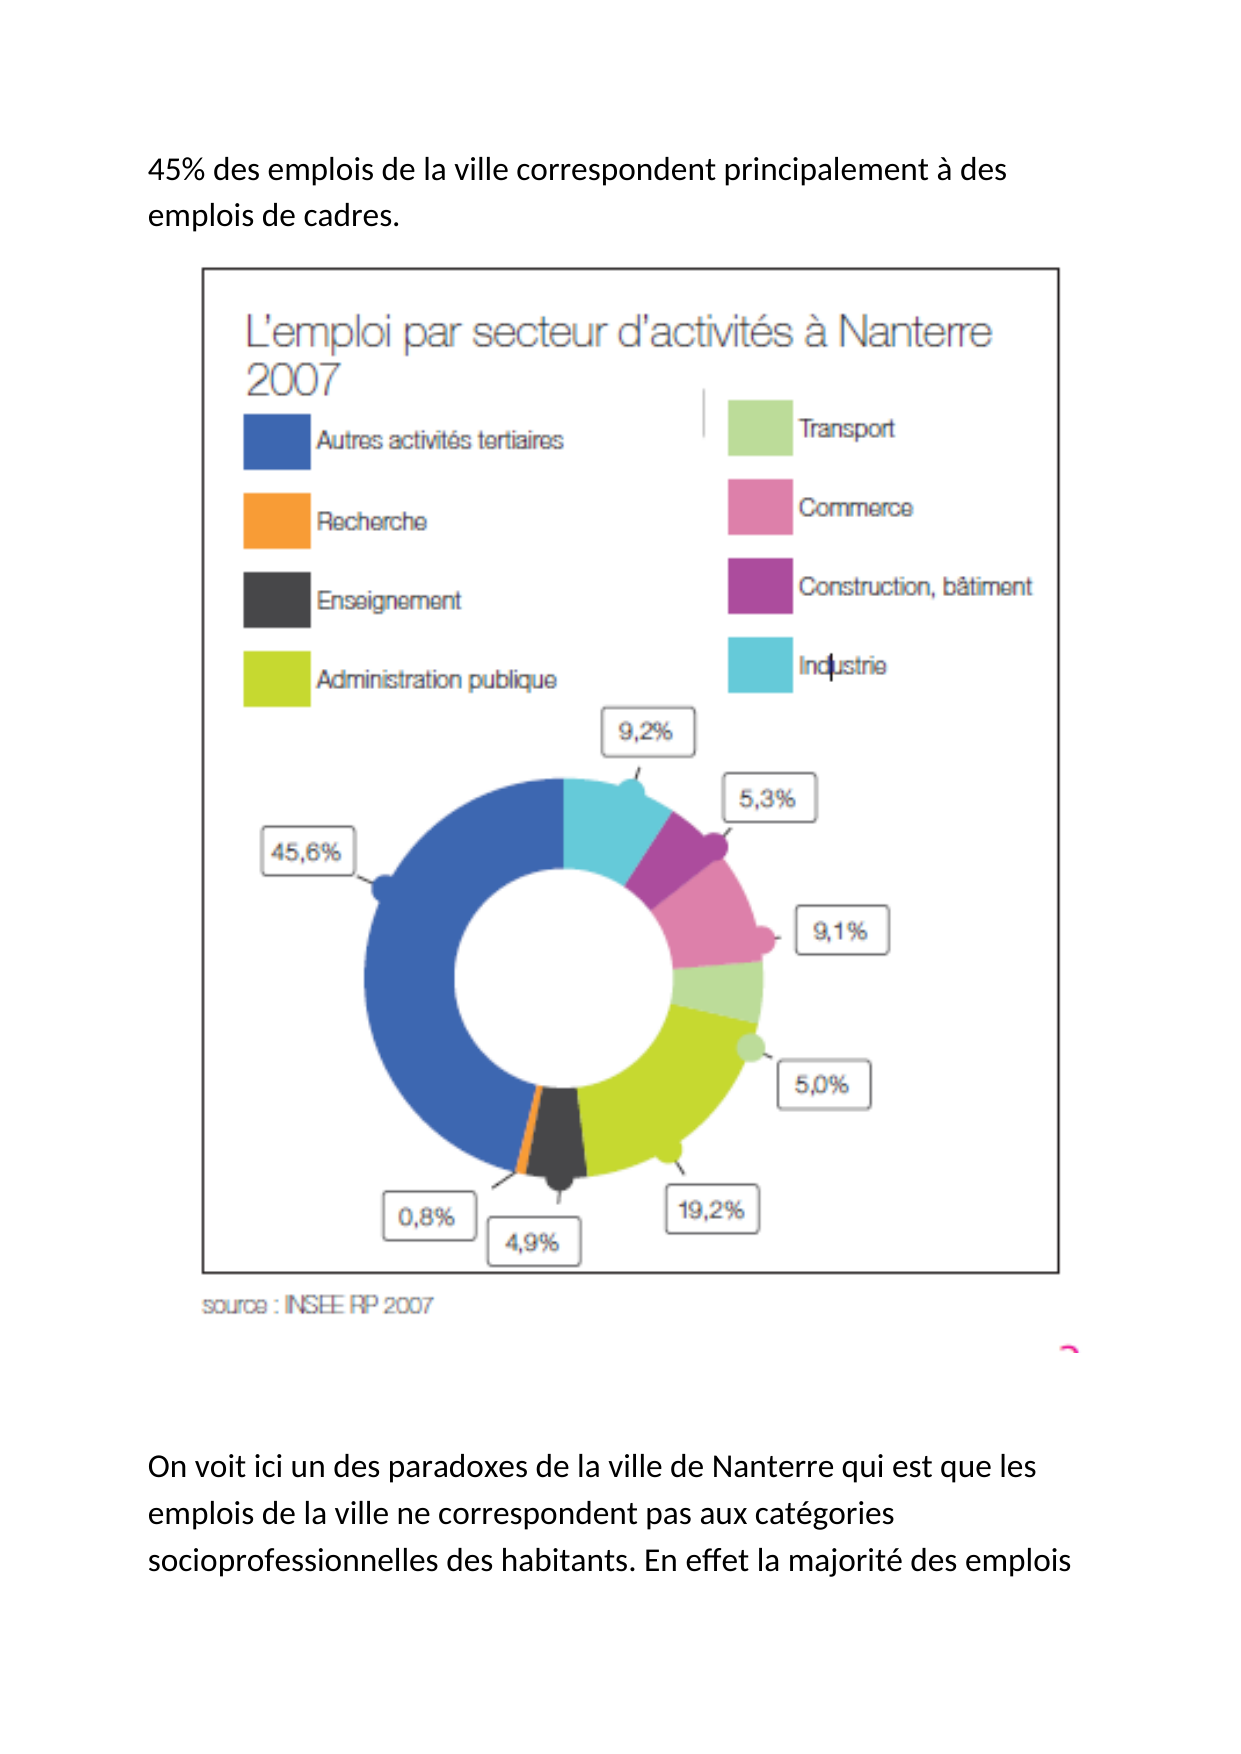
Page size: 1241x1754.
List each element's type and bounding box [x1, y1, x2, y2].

picture [147, 262, 1083, 1353]
text [148, 1446, 1093, 1580]
text [148, 148, 1093, 235]
